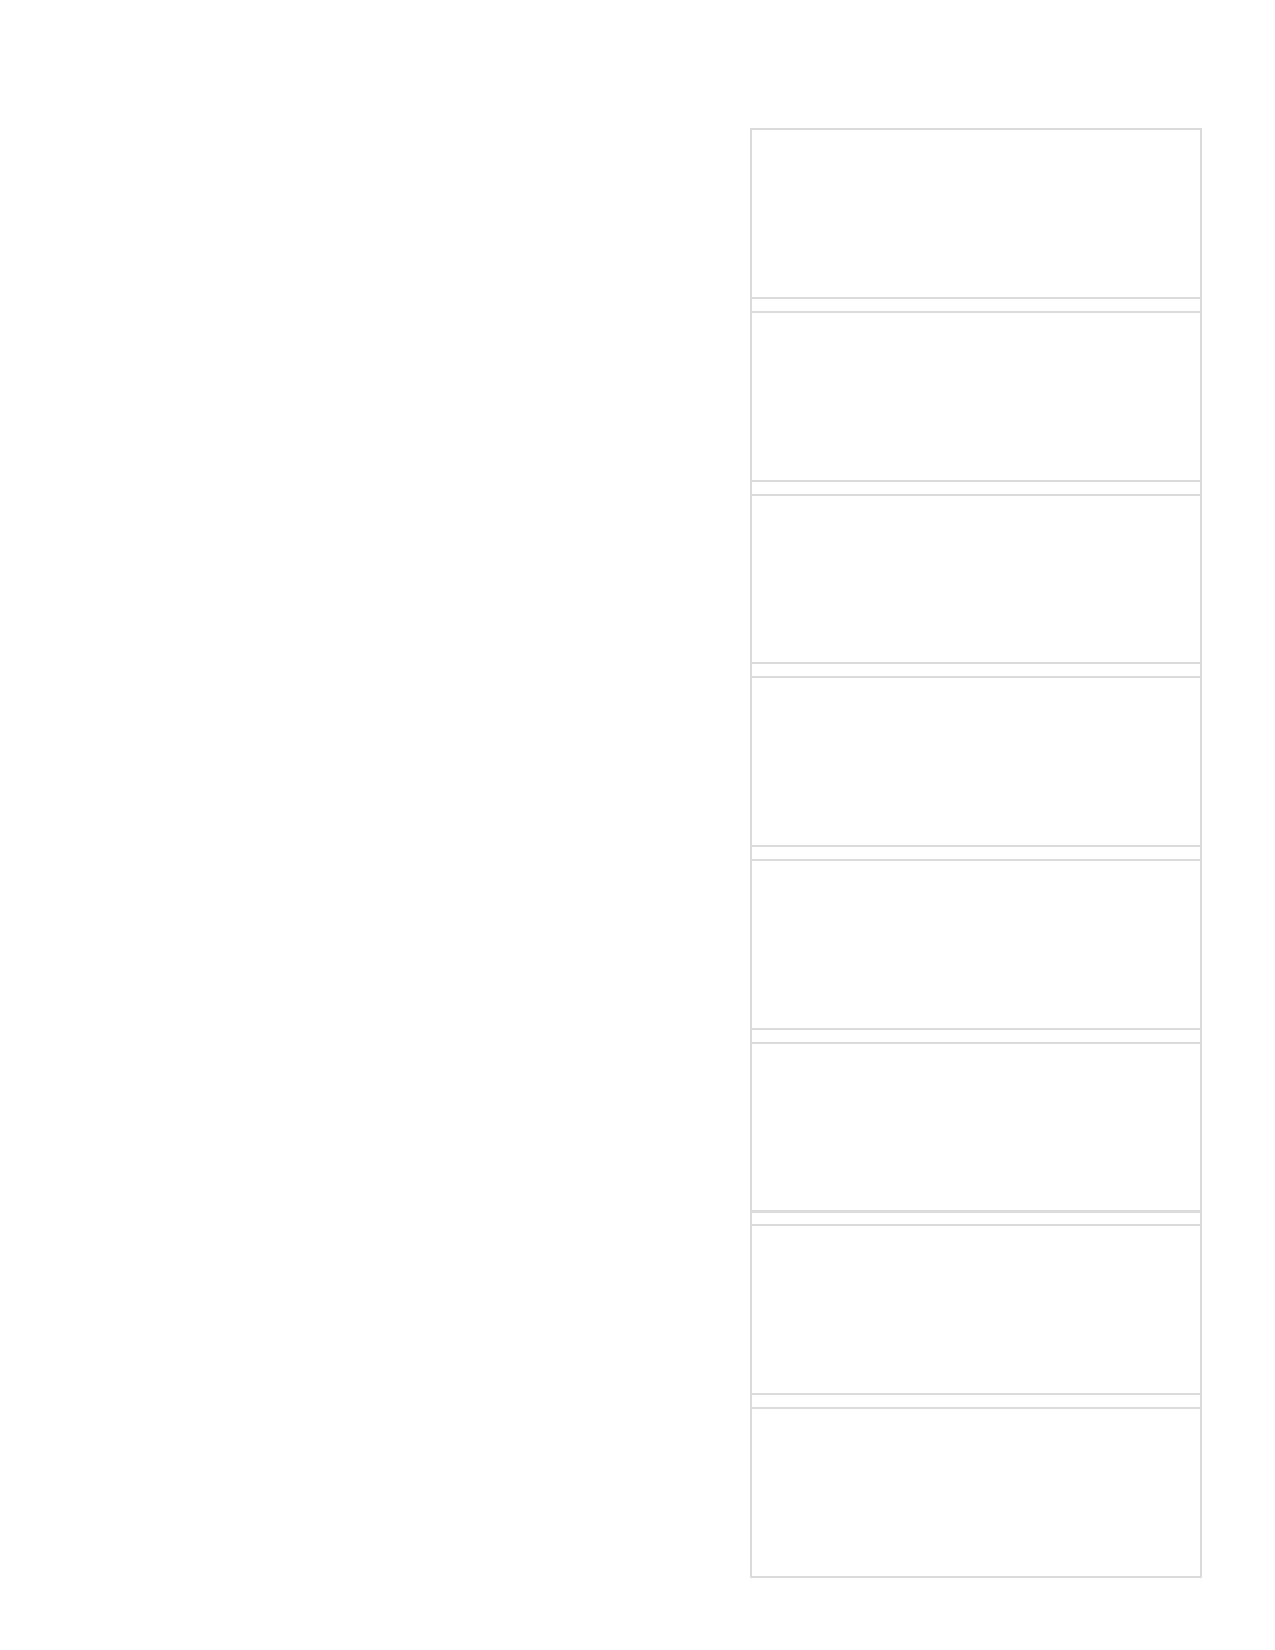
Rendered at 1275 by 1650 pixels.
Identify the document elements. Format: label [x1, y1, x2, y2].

table_cell [752, 861, 1200, 1028]
table_cell [752, 482, 1200, 493]
table_cell [752, 1409, 1200, 1576]
table_cell [752, 1395, 1200, 1407]
table_cell [752, 1226, 1200, 1393]
table_cell [752, 664, 1200, 676]
table_header [752, 130, 1200, 297]
table_cell [752, 496, 1200, 662]
table_cell [752, 678, 1200, 845]
table_cell [752, 313, 1200, 479]
table_cell [752, 1213, 1200, 1224]
table_cell [752, 1030, 1200, 1042]
table_cell [752, 299, 1200, 311]
table_cell [752, 1044, 1200, 1210]
table_cell [752, 847, 1200, 859]
